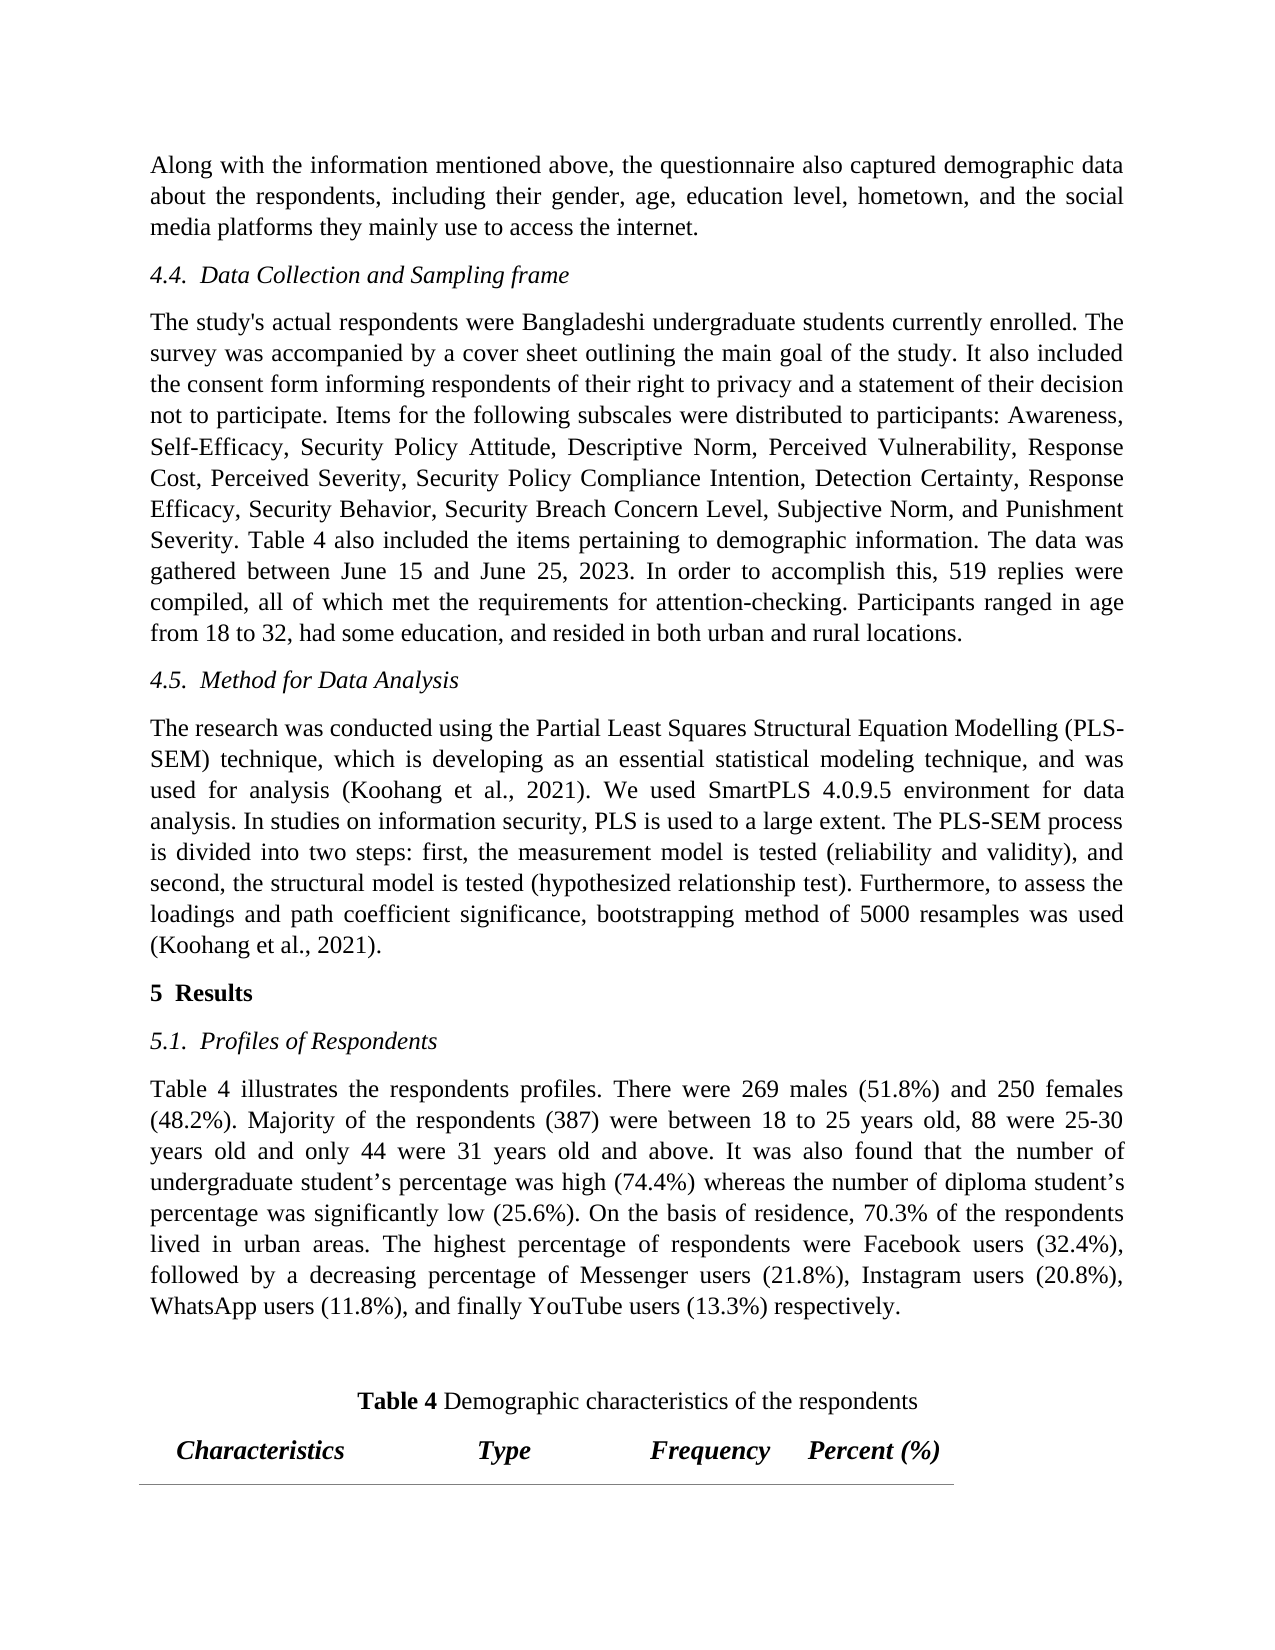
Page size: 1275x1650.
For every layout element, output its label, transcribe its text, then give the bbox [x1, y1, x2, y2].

text The research was conducted using the Partial Least Squares Structural Equation Modelling (PLS-SEM) technique, which is developing as an essential statistical modeling technique, and was used for analysis . We used SmartPLS 4.0.9.5 environment for data analysis. In studies on information security, PLS is used to a large extent. The PLS-SEM process is divided into two steps: first, the measurement model is tested (reliability and validity), and second, the structural model is tested (hypothesized relationship test). Furthermore, to assess the loadings and path coefficient significance, bootstrapping method of 5000 resamples was used . [150, 713, 1125, 959]
text 5.1. Profiles of Respondents [150, 1026, 1125, 1055]
text 4.5. Method for Data Analysis [150, 666, 1125, 694]
table_header Percent (%) [795, 1434, 954, 1484]
text 4.4. Data Collection and Sampling frame [150, 260, 1125, 288]
text Table 4 Demographic characteristics of the respondents [150, 1386, 1125, 1415]
text 5 Results [150, 978, 1125, 1007]
table_header Characteristics [139, 1434, 382, 1484]
text Along with the information mentioned above, the questionnaire also captured demographic data about the respondents, including their gender, age, education level, hometown, and the social media platforms they mainly use to access the internet. [150, 150, 1125, 241]
text Table 4 illustrates the respondents profiles. There were 269 males (51.8%) and 250 females (48.2%). Majority of the respondents (387) were between 18 to 25 years old, 88 were 25-30 years old and only 44 were 31 years old and above. It was also found that the number of undergraduate student’s percentage was high (74.4%) whereas the number of diploma student’s percentage was significantly low (25.6%). On the basis of residence, 70.3% of the respondents lived in urban areas. The highest percentage of respondents were Facebook users (32.4%), followed by a decreasing percentage of Messenger users (21.8%), Instagram users (20.8%), WhatsApp users (11.8%), and finally YouTube users (13.3%) respectively. [150, 1074, 1125, 1320]
table_header Type [382, 1434, 626, 1484]
table_header Frequency [626, 1434, 794, 1484]
